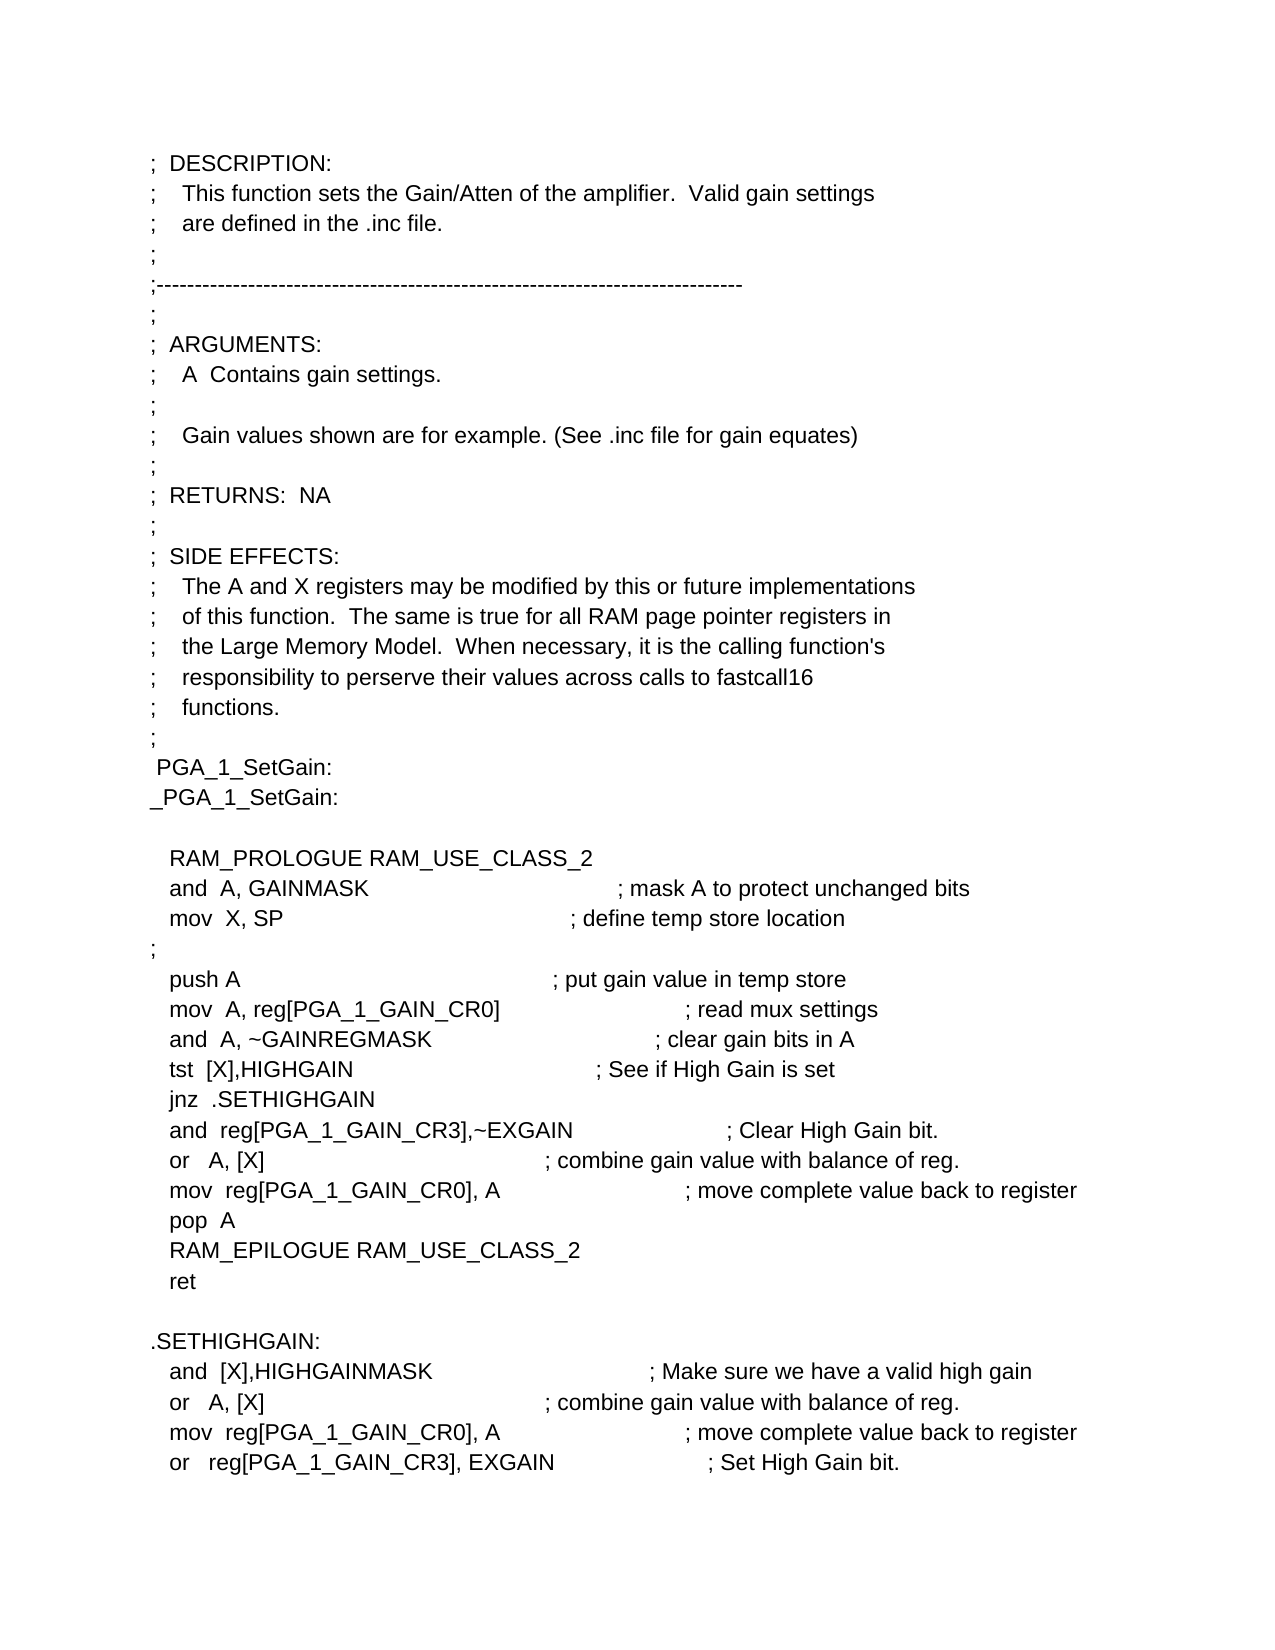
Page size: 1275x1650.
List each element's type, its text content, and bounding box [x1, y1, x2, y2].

text ; the Large Memory Model. When necessary, it is the calling function's [150, 633, 1125, 660]
text push A ; put gain value in temp store [150, 966, 1125, 992]
text and A, ~GAINREGMASK ; clear gain bits in A [150, 1026, 1125, 1052]
text or reg[PGA_1_GAIN_CR3], EXGAIN ; Set High Gain bit. [150, 1449, 1125, 1475]
text and A, GAINMASK ; mask A to protect unchanged bits [150, 875, 1125, 901]
text ; This function sets the Gain/Atten of the amplifier. Valid gain settings [150, 180, 1125, 207]
text ; are defined in the .inc file. [150, 210, 1125, 237]
text jnz .SETHIGHGAIN [150, 1086, 1125, 1113]
text ; A Contains gain settings. [150, 361, 1125, 388]
text or A, [X] ; combine gain value with balance of reg. [150, 1147, 1125, 1173]
text ; [150, 512, 1125, 539]
text ; ARGUMENTS: [150, 331, 1125, 358]
text ; responsibility to perserve their values across calls to fastcall16 [150, 663, 1125, 690]
text ret [150, 1268, 1125, 1294]
text ; [150, 241, 1125, 267]
text ; [150, 301, 1125, 327]
text ; SIDE EFFECTS: [150, 543, 1125, 569]
text ; [150, 392, 1125, 418]
text .SETHIGHGAIN: [150, 1328, 1125, 1354]
text ; functions. [150, 694, 1125, 720]
text mov X, SP ; define temp store location [150, 905, 1125, 932]
text or A, [X] ; combine gain value with balance of reg. [150, 1388, 1125, 1415]
text _PGA_1_SetGain: [150, 784, 1125, 811]
text ; Gain values shown are for example. (See .inc file for gain equates) [150, 422, 1125, 448]
text RAM_PROLOGUE RAM_USE_CLASS_2 [150, 845, 1125, 871]
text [150, 271, 1125, 297]
text ; [150, 724, 1125, 750]
text mov A, reg[PGA_1_GAIN_CR0] ; read mux settings [150, 996, 1125, 1022]
text mov reg[PGA_1_GAIN_CR0], A ; move complete value back to register [150, 1419, 1125, 1445]
text RAM_EPILOGUE RAM_USE_CLASS_2 [150, 1237, 1125, 1264]
text ; RETURNS: NA [150, 482, 1125, 509]
text pop A [150, 1207, 1125, 1234]
text mov reg[PGA_1_GAIN_CR0], A ; move complete value back to register [150, 1177, 1125, 1203]
text ; [150, 935, 1125, 962]
text and reg[PGA_1_GAIN_CR3],~EXGAIN ; Clear High Gain bit. [150, 1117, 1125, 1143]
text ; [150, 452, 1125, 478]
text and [X],HIGHGAINMASK ; Make sure we have a valid high gain [150, 1358, 1125, 1385]
text ; The A and X registers may be modified by this or future implementations [150, 573, 1125, 599]
text tst [X],HIGHGAIN ; See if High Gain is set [150, 1056, 1125, 1083]
text ; of this function. The same is true for all RAM page pointer registers in [150, 603, 1125, 629]
text ; DESCRIPTION: [150, 150, 1125, 176]
text PGA_1_SetGain: [150, 754, 1125, 781]
